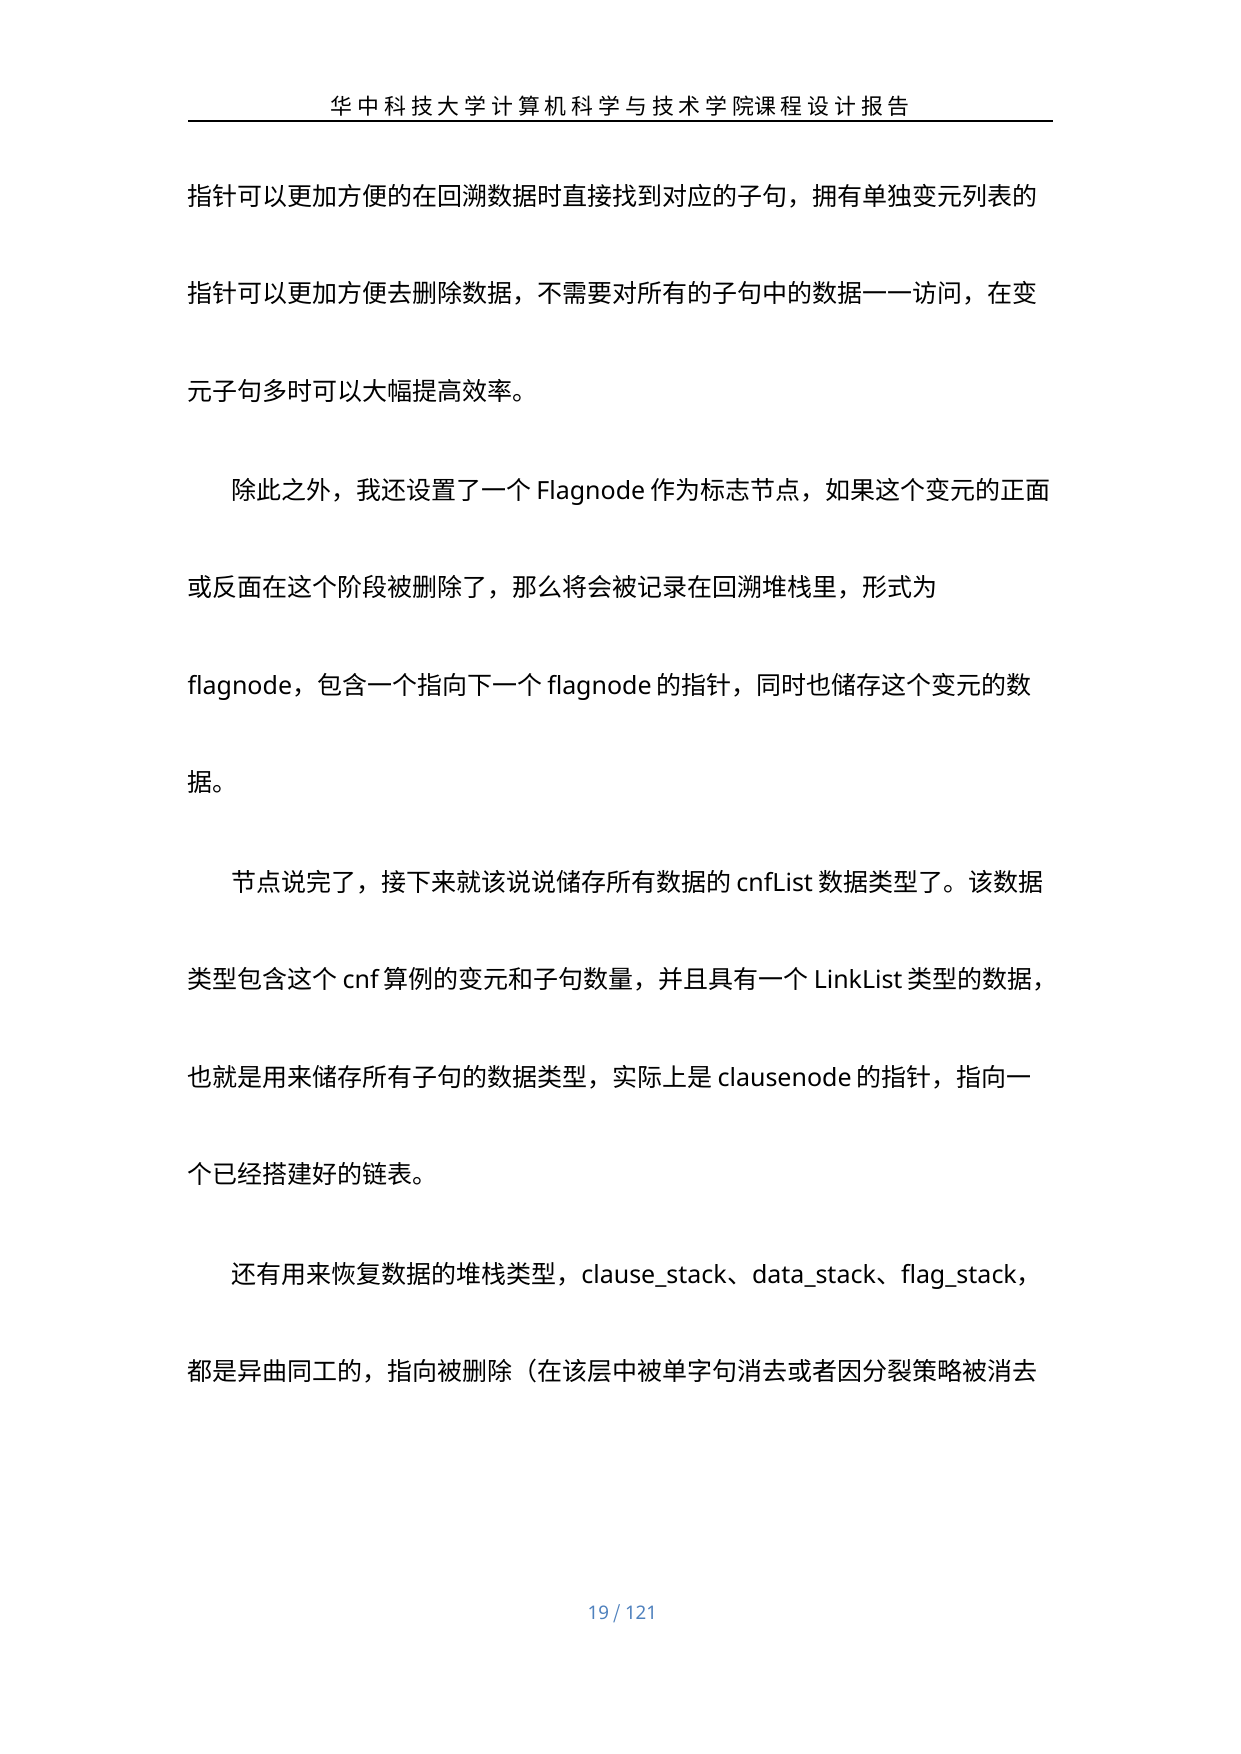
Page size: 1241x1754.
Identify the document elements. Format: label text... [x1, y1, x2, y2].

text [187, 1240, 1053, 1402]
text 除此之外，我还设置了一个Flagnode作为标志节点，如果这个变元的正面或反面在这个阶段被删除了，那么将会被记录在回溯堆栈里，形式为flagnode，包含一个指向下一个flagnode的指针，同时也储存这个变元的数据。 [187, 456, 1053, 813]
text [187, 162, 1053, 422]
text 节点说完了，接下来就该说说储存所有数据的cnfList数据类型了。该数据类型包含这个cnf算例的变元和子句数量，并且具有一个LinkList类型的数据，也就是用来储存所有子句的数据类型，实际上是clausenode的指针，指向一个已经搭建好的链表。 [187, 848, 1053, 1205]
